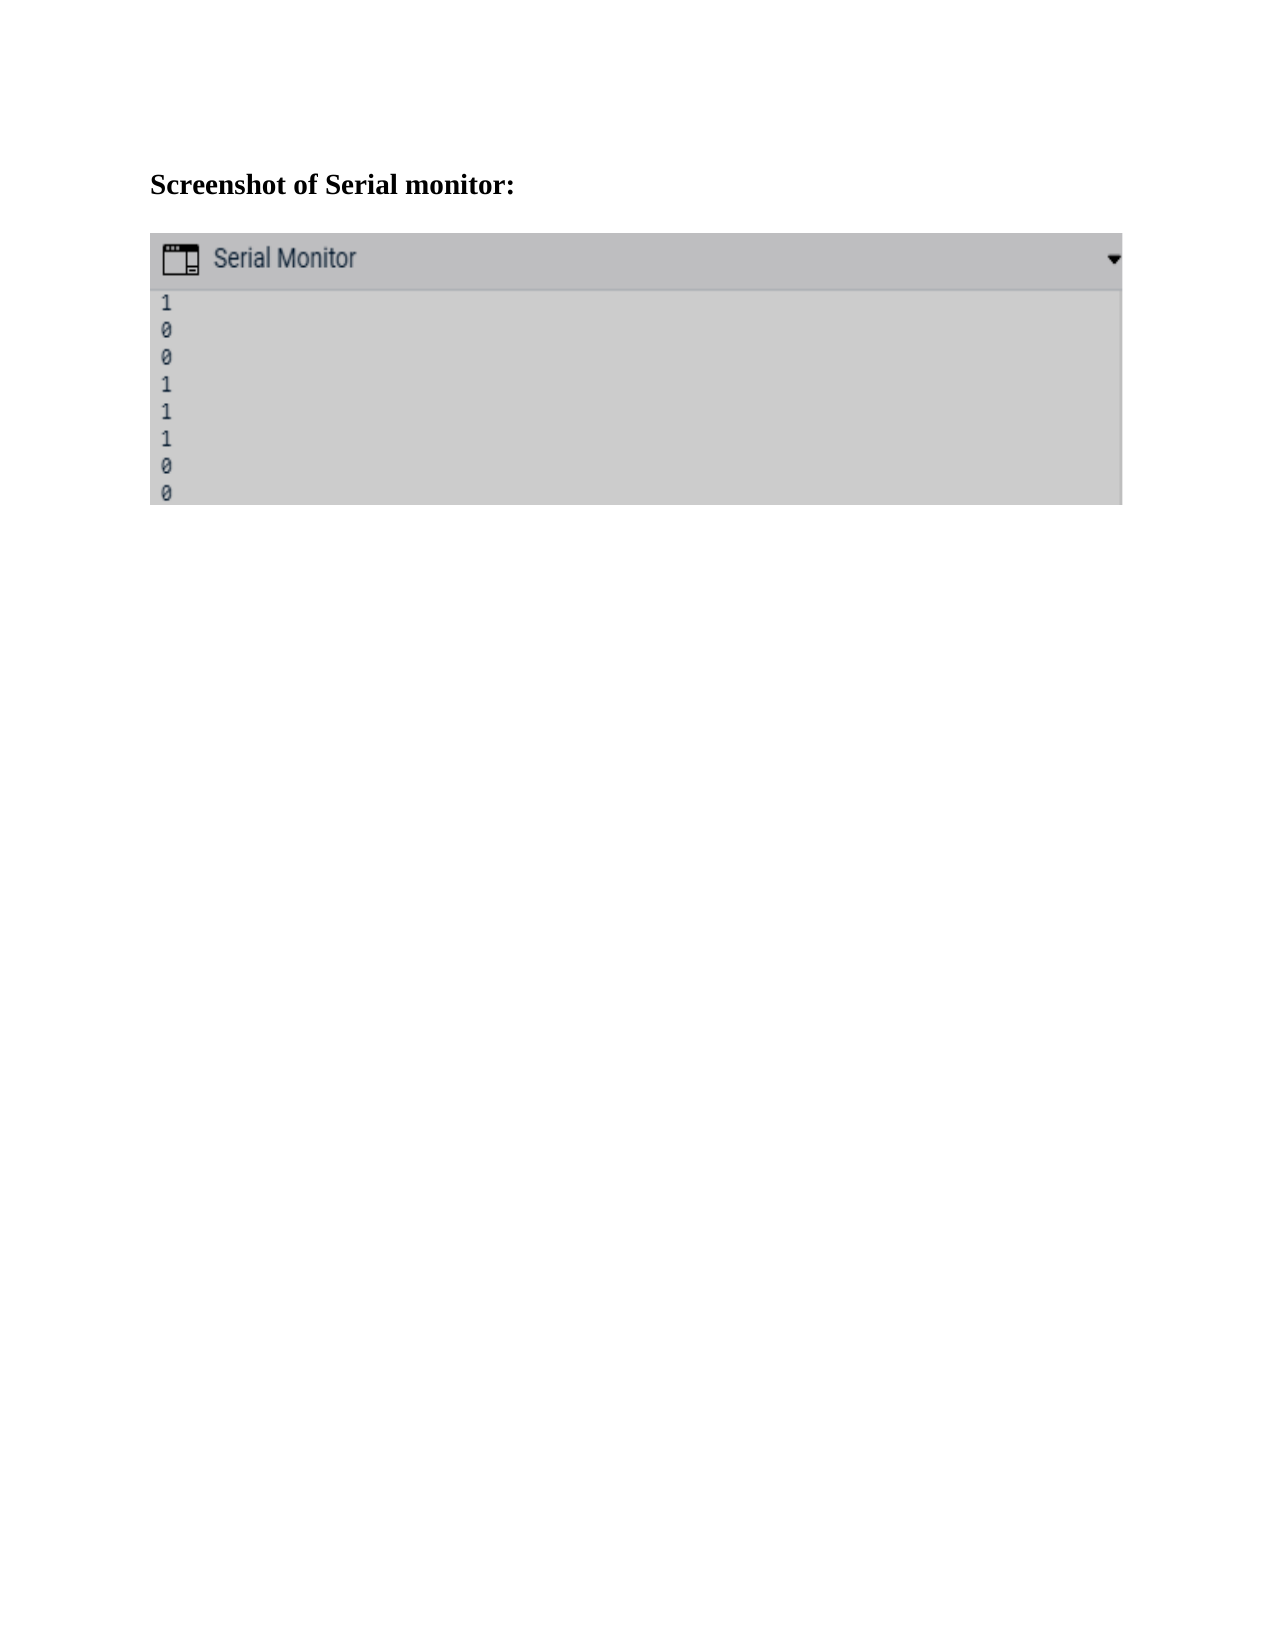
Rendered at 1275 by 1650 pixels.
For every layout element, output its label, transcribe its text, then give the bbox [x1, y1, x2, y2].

picture [150, 233, 1123, 505]
subtitle Screenshot of Serial monitor: [150, 167, 1210, 200]
